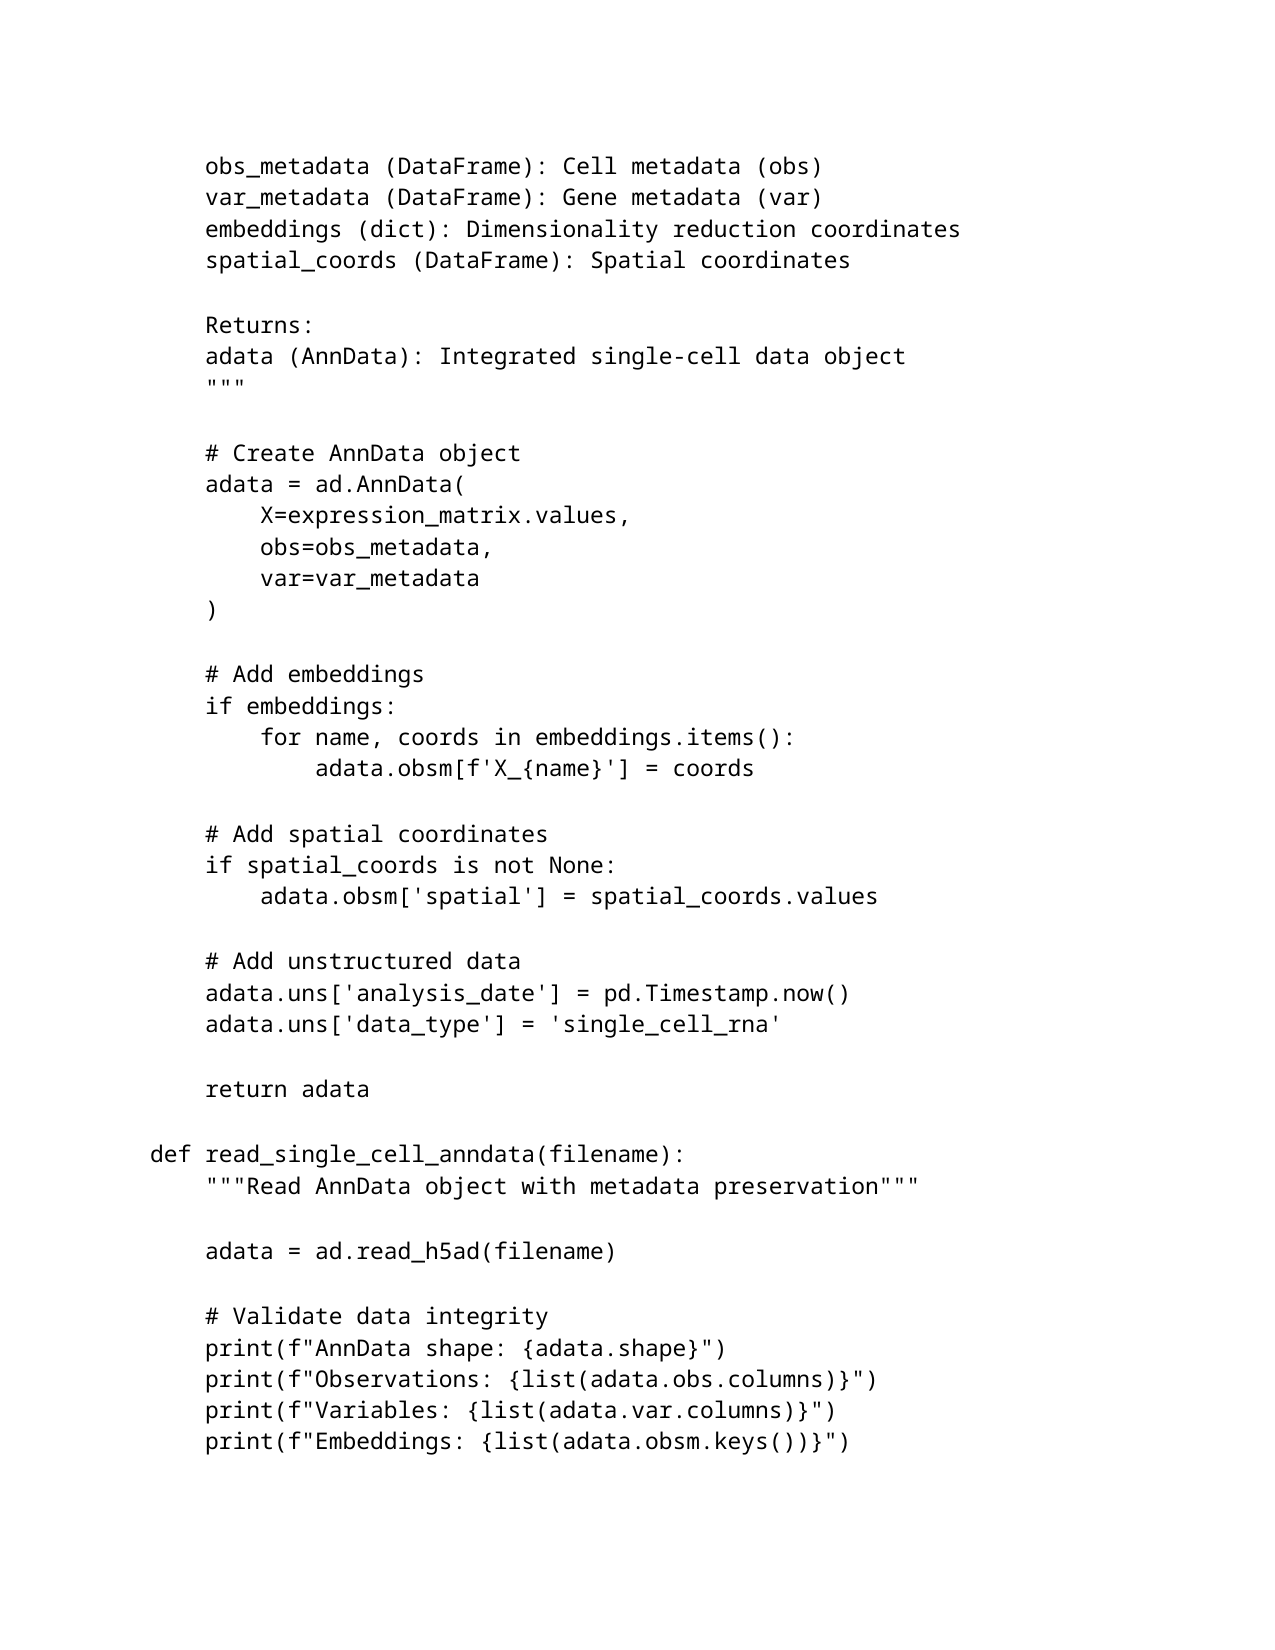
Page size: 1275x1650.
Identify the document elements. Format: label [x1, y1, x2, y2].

text [150, 150, 1125, 1457]
